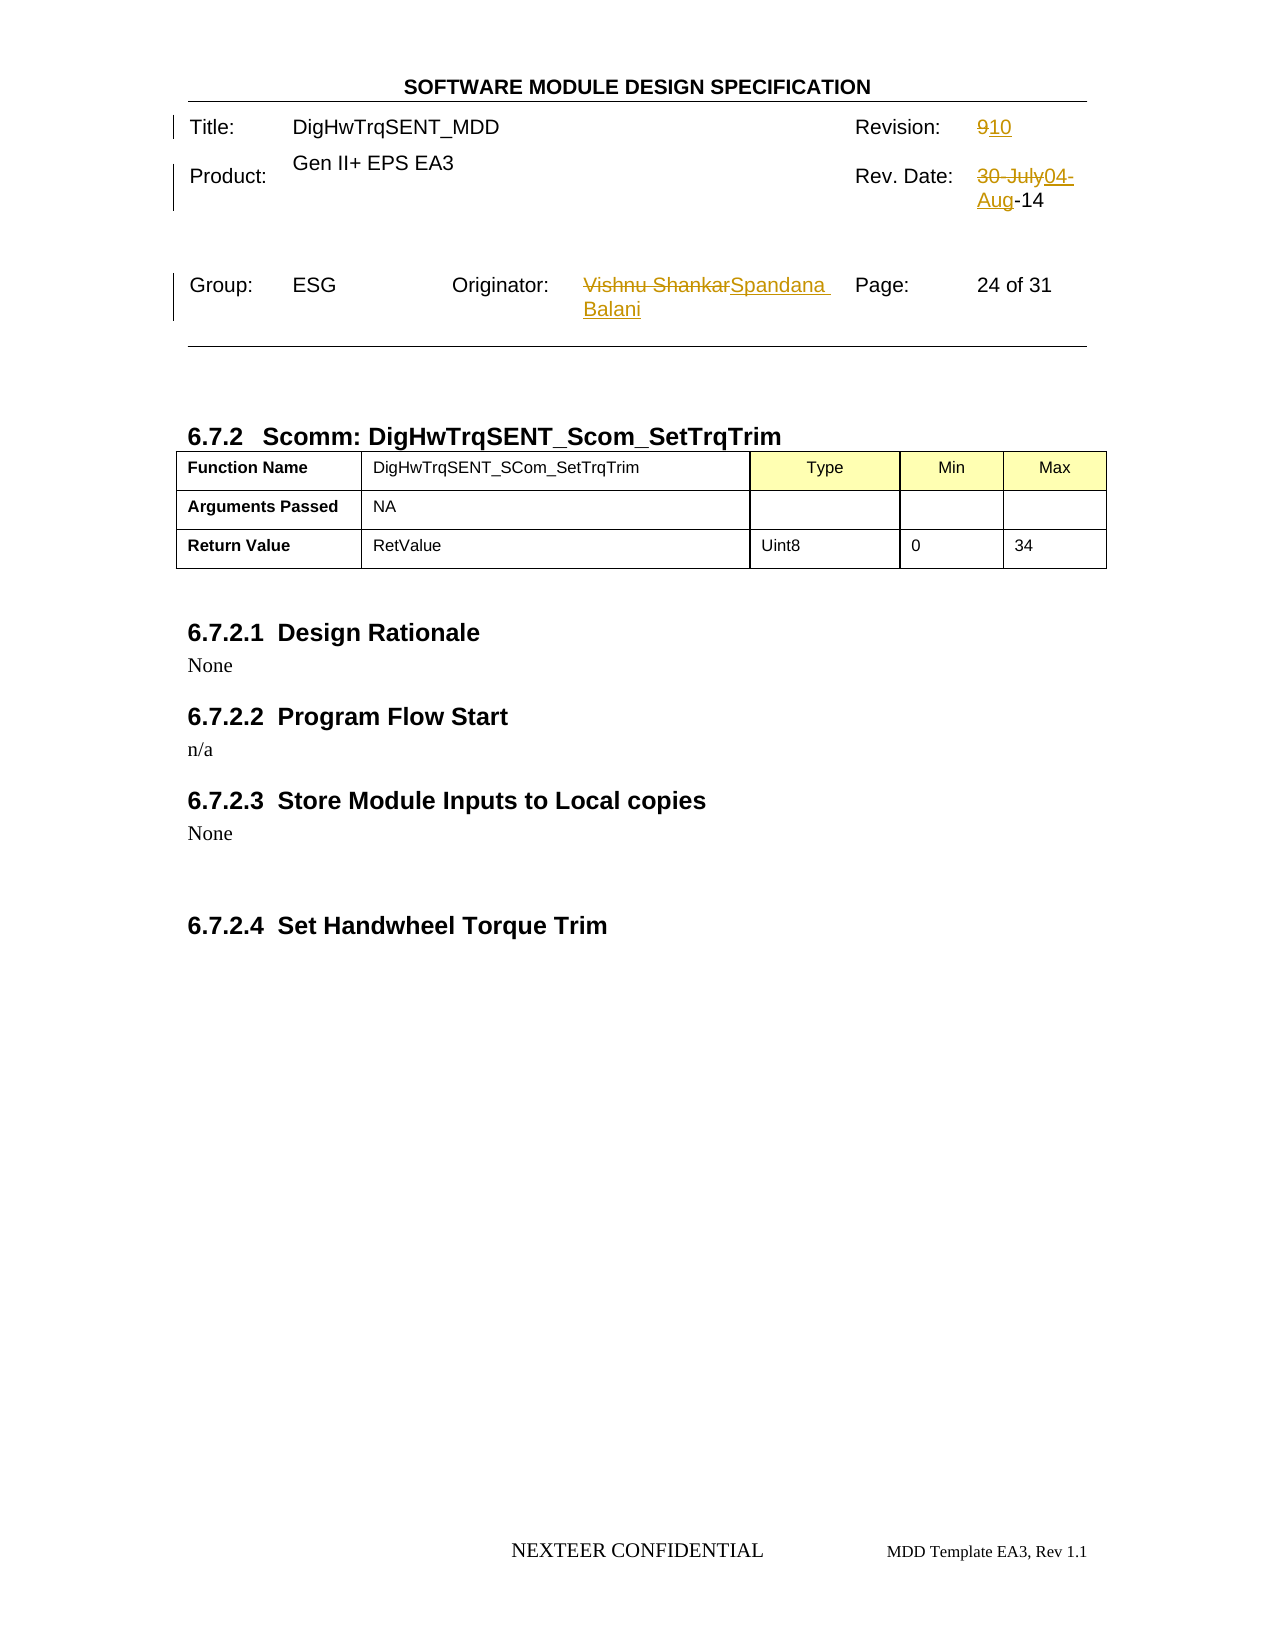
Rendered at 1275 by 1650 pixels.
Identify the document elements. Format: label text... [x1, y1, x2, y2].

subtitle Design Rationale [187, 618, 1087, 646]
subtitle Program Flow Start [187, 702, 1087, 731]
text None [187, 821, 1087, 845]
table_cell Arguments Passed [177, 491, 361, 529]
table_header Type [751, 452, 899, 490]
table_cell NA [362, 491, 749, 529]
table_cell 0 [901, 530, 1003, 568]
text n/a [187, 737, 1087, 761]
table_cell 34 [1004, 530, 1106, 568]
table_cell Return Value [177, 530, 361, 568]
table_header Min [901, 452, 1003, 490]
subtitle Scomm: DigHwTrqSENT_Scom_SetTrqTrim [187, 422, 1087, 451]
subtitle Store Module Inputs to Local copies [187, 786, 1087, 814]
subtitle Set Handwheel Torque Trim [187, 911, 1087, 940]
table_cell Uint8 [751, 530, 899, 568]
table_cell [1004, 491, 1106, 529]
table_cell [751, 491, 899, 529]
table_cell RetValue [362, 530, 749, 568]
table_header DigHwTrqSENT_SCom_SetTrqTrim [362, 452, 749, 490]
table_cell [901, 491, 1003, 529]
table_header Function Name [177, 452, 361, 490]
text None [187, 653, 1087, 677]
table_header Max [1004, 452, 1106, 490]
